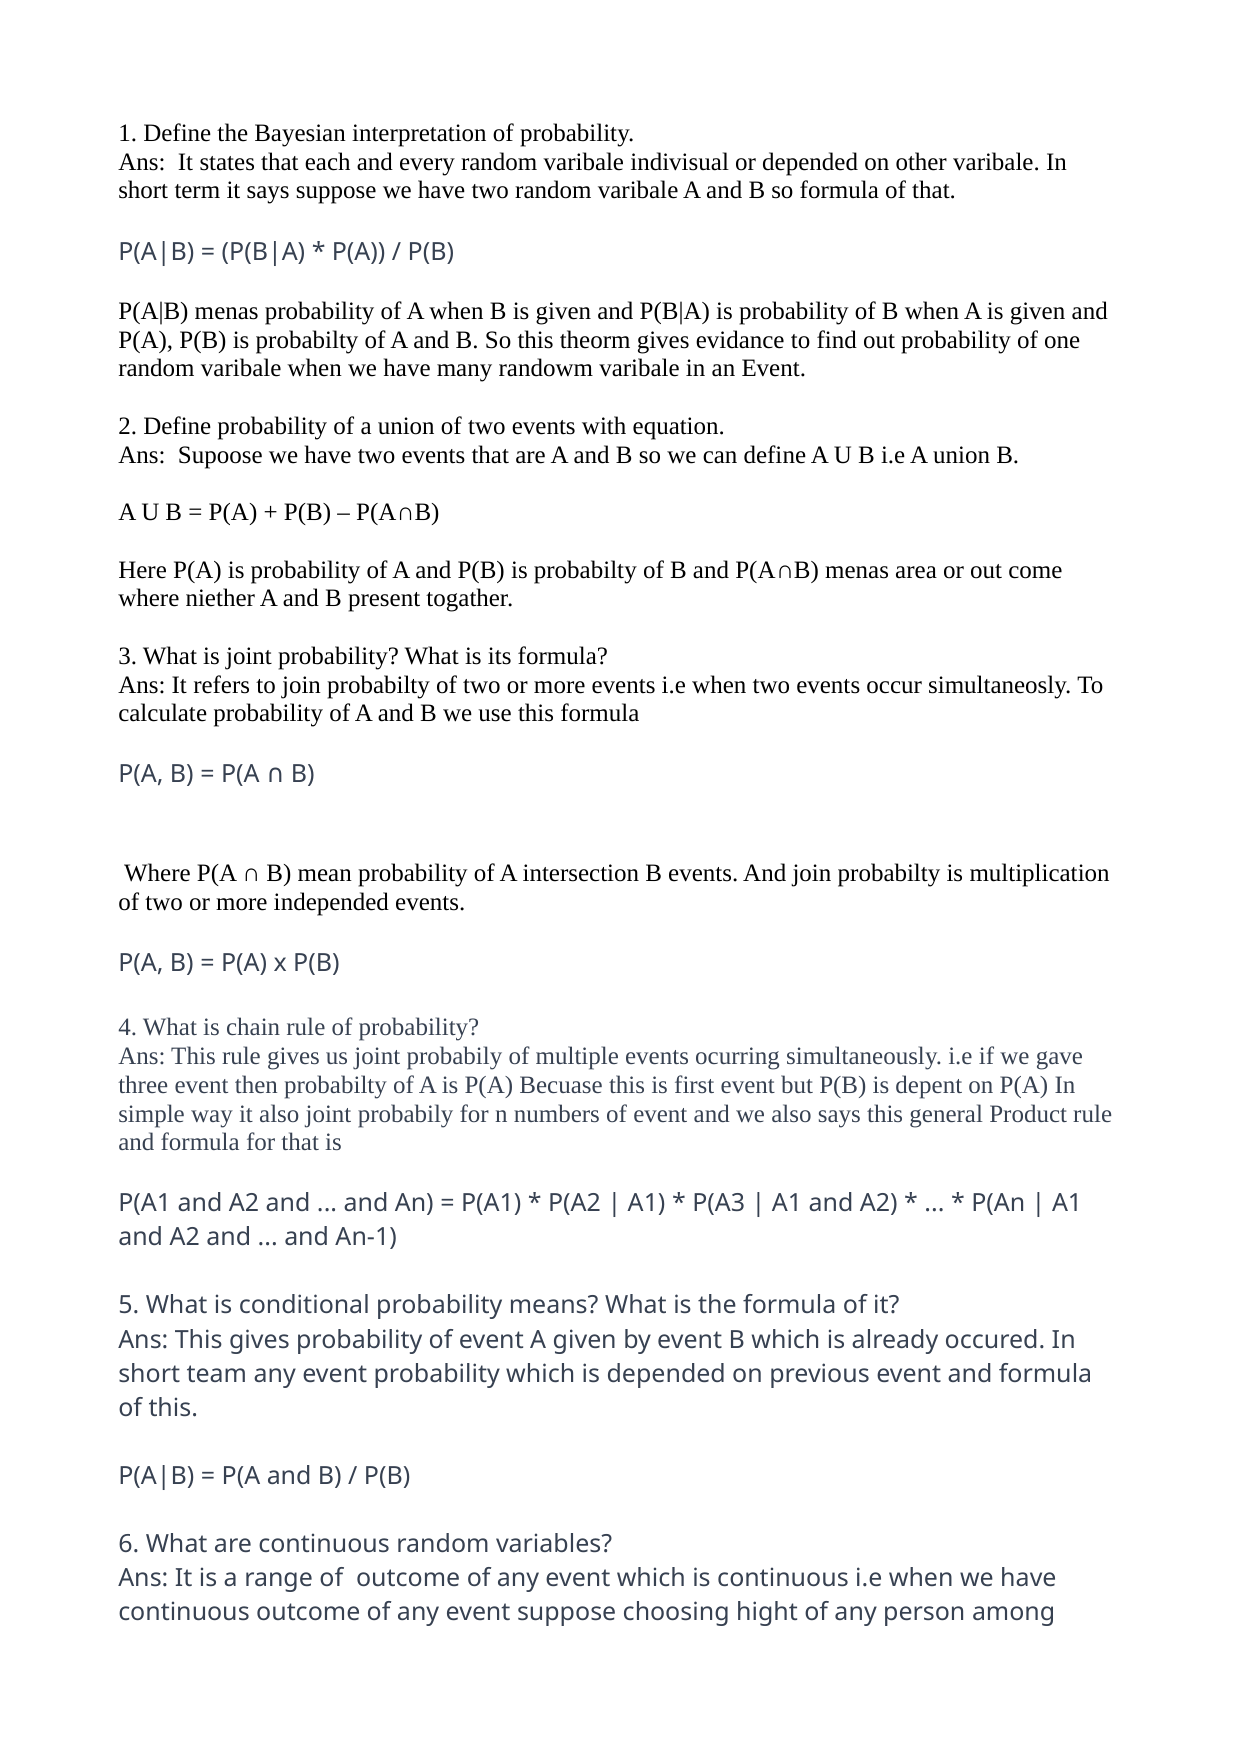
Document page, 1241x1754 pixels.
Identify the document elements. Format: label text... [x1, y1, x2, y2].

text P(A, B) = P(A ∩ B) [118, 756, 1122, 790]
text Ans: Supoose we have two events that are A and B so we can define A U B i.e A union B. [118, 440, 1122, 468]
text Here P(A) is probability of A and P(B) is probabilty of B and P(A∩B) menas area or out come where niether A and B present togather. [118, 555, 1122, 612]
text P(A, B) = P(A) x P(B) [118, 944, 1122, 978]
text P(A|B) = P(A and B) / P(B) [118, 1457, 1122, 1492]
text Ans: This rule gives us joint probabily of multiple events ocurring simultaneously. i.e if we gave three event then probabilty of A is P(A) Becuase this is first event but P(B) is depent on P(A) In simple way it also joint probabily for n numbers of event and we also says this general Product rule and formula for that is [118, 1041, 1122, 1156]
text P(A|B) menas probability of A when B is given and P(B|A) is probability of B when A is given and P(A), P(B) is probabilty of A and B. So this theorm gives evidance to find out probability of one random varibale when we have many randowm varibale in an Event. [118, 296, 1122, 382]
text Where P(A ∩ B) mean probability of A intersection B events. And join probabilty is multiplication of two or more independed events. [118, 858, 1122, 916]
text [118, 1560, 1122, 1628]
text 3. What is joint probability? What is its formula? [118, 641, 1122, 670]
text 4. What is chain rule of probability? [118, 1012, 1122, 1041]
text Ans: This gives probability of event A given by event B which is already occured. In short team any event probability which is depended on previous event and formula of this. [118, 1321, 1122, 1423]
text 5. What is conditional probability means? What is the formula of it? [118, 1287, 1122, 1321]
text 1. Define the Bayesian interpretation of probability. [118, 118, 1122, 147]
text 6. What are continuous random variables? [118, 1526, 1122, 1560]
text P(A1 and A2 and ... and An) = P(A1) * P(A2 | A1) * P(A3 | A1 and A2) * ... * P(An | A1 and A2 and ... and An-1) [118, 1185, 1122, 1253]
text Ans: It refers to join probabilty of two or more events i.e when two events occur simultaneosly. To calculate probability of A and B we use this formula [118, 670, 1122, 727]
text P(A|B) = (P(B|A) * P(A)) / P(B) [118, 233, 1122, 267]
text Ans: It states that each and every random varibale indivisual or depended on other varibale. In short term it says suppose we have two random varibale A and B so formula of that. [118, 147, 1122, 204]
text 2. Define probability of a union of two events with equation. [118, 411, 1122, 440]
text A U B = P(A) + P(B) – P(A∩B) [118, 497, 1122, 526]
